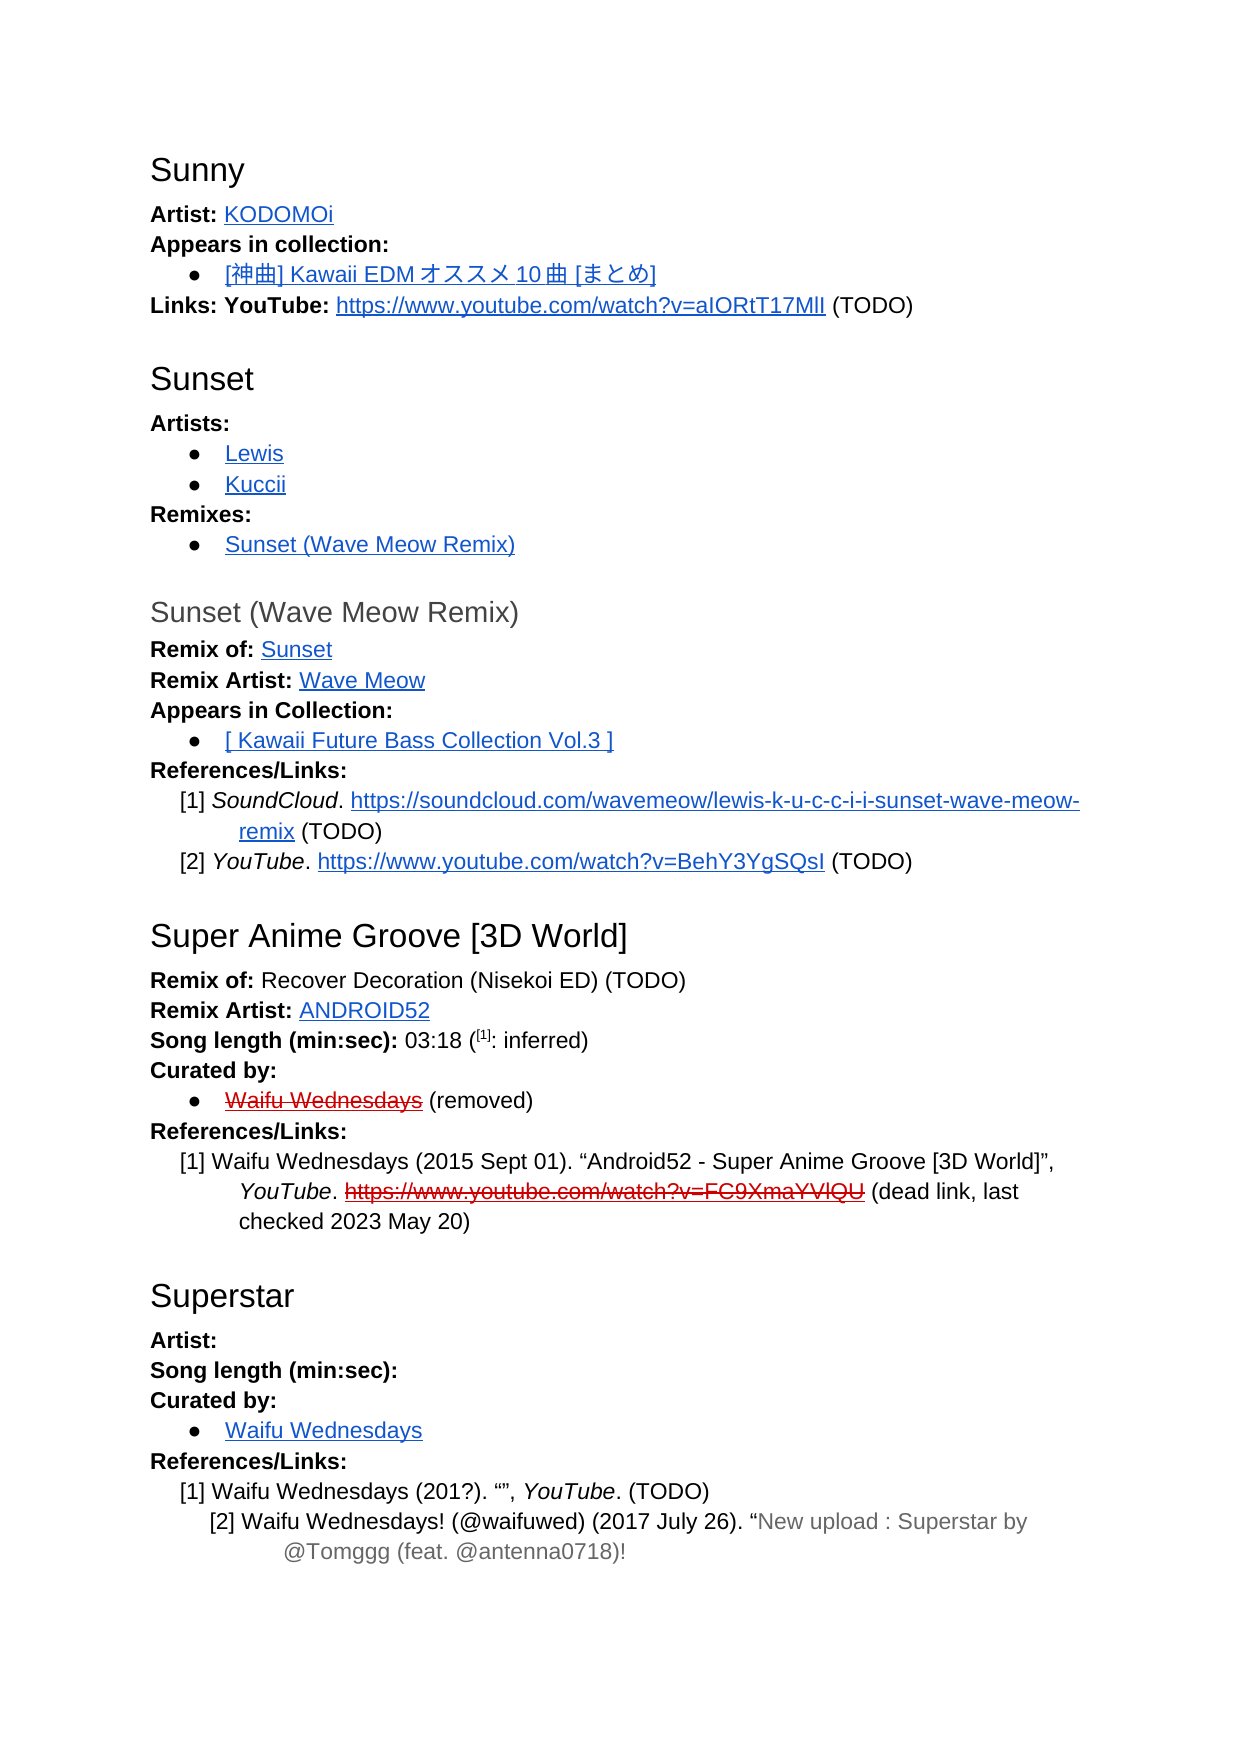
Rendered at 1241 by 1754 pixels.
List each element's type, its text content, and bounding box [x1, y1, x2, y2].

list Waifu Wednesdays (removed) [187, 1087, 1090, 1114]
subtitle Sunset [150, 359, 1090, 398]
text Curated by: [150, 1387, 1090, 1414]
text Song length (min:sec): [150, 1357, 1090, 1383]
text Appears in Collection: [150, 697, 1090, 723]
list Waifu Wednesdays [187, 1417, 1090, 1444]
text Remix Artist: ANDROID52 [150, 997, 1090, 1023]
text Remixes: [150, 501, 1090, 527]
text References/Links: [150, 1118, 1090, 1144]
text Artists: [150, 410, 1090, 437]
text Remix Artist: Wave Meow [150, 667, 1090, 693]
text [1] Waifu Wednesdays (201?). “”, YouTube. (TODO) [179, 1478, 1090, 1504]
subtitle Sunny [150, 150, 1090, 188]
text Curated by: [150, 1057, 1090, 1083]
subtitle Sunset (Wave Meow Remix) [150, 594, 1090, 628]
text Artist: KODOMOi [150, 201, 1090, 227]
text [2] YouTube. https://www.youtube.com/watch?v=BehY3YgSQsI (TODO) [179, 848, 1090, 874]
list [神曲] Kawaii EDMオススメ10曲 [まとめ] [187, 261, 1090, 288]
text Appears in collection: [150, 231, 1090, 257]
subtitle Super Anime Groove [3D World] [150, 916, 1090, 954]
text References/Links: [150, 1448, 1090, 1474]
text Remix of: Recover Decoration (Nisekoi ED) (TODO) [150, 967, 1090, 993]
list [ Kawaii Future Bass Collection Vol.3 ] [187, 727, 1090, 753]
text [1] Waifu Wednesdays (2015 Sept 01). “Android52 - Super Anime Groove [3D World]”, YouTube. https://www.youtube.com/watch?v=FC9XmaYVlQU (dead link, last checked 2023 May 20) [179, 1148, 1090, 1234]
subtitle Superstar [150, 1276, 1090, 1314]
list Kuccii [187, 471, 1090, 497]
text Links: YouTube: https://www.youtube.com/watch?v=aIORtT17MlI (TODO) [150, 292, 1090, 318]
text References/Links: [150, 757, 1090, 784]
text Artist: [150, 1327, 1090, 1353]
list Sunset (Wave Meow Remix) [187, 531, 1090, 557]
text Song length (min:sec): 03:18 ([1]: inferred) [150, 1027, 1090, 1053]
text Remix of: Sunset [150, 636, 1090, 663]
text [1] SoundCloud. https://soundcloud.com/wavemeow/lewis-k-u-c-c-i-i-sunset-wave-meow-remix (TODO) [179, 787, 1090, 844]
list Lewis [187, 440, 1090, 467]
